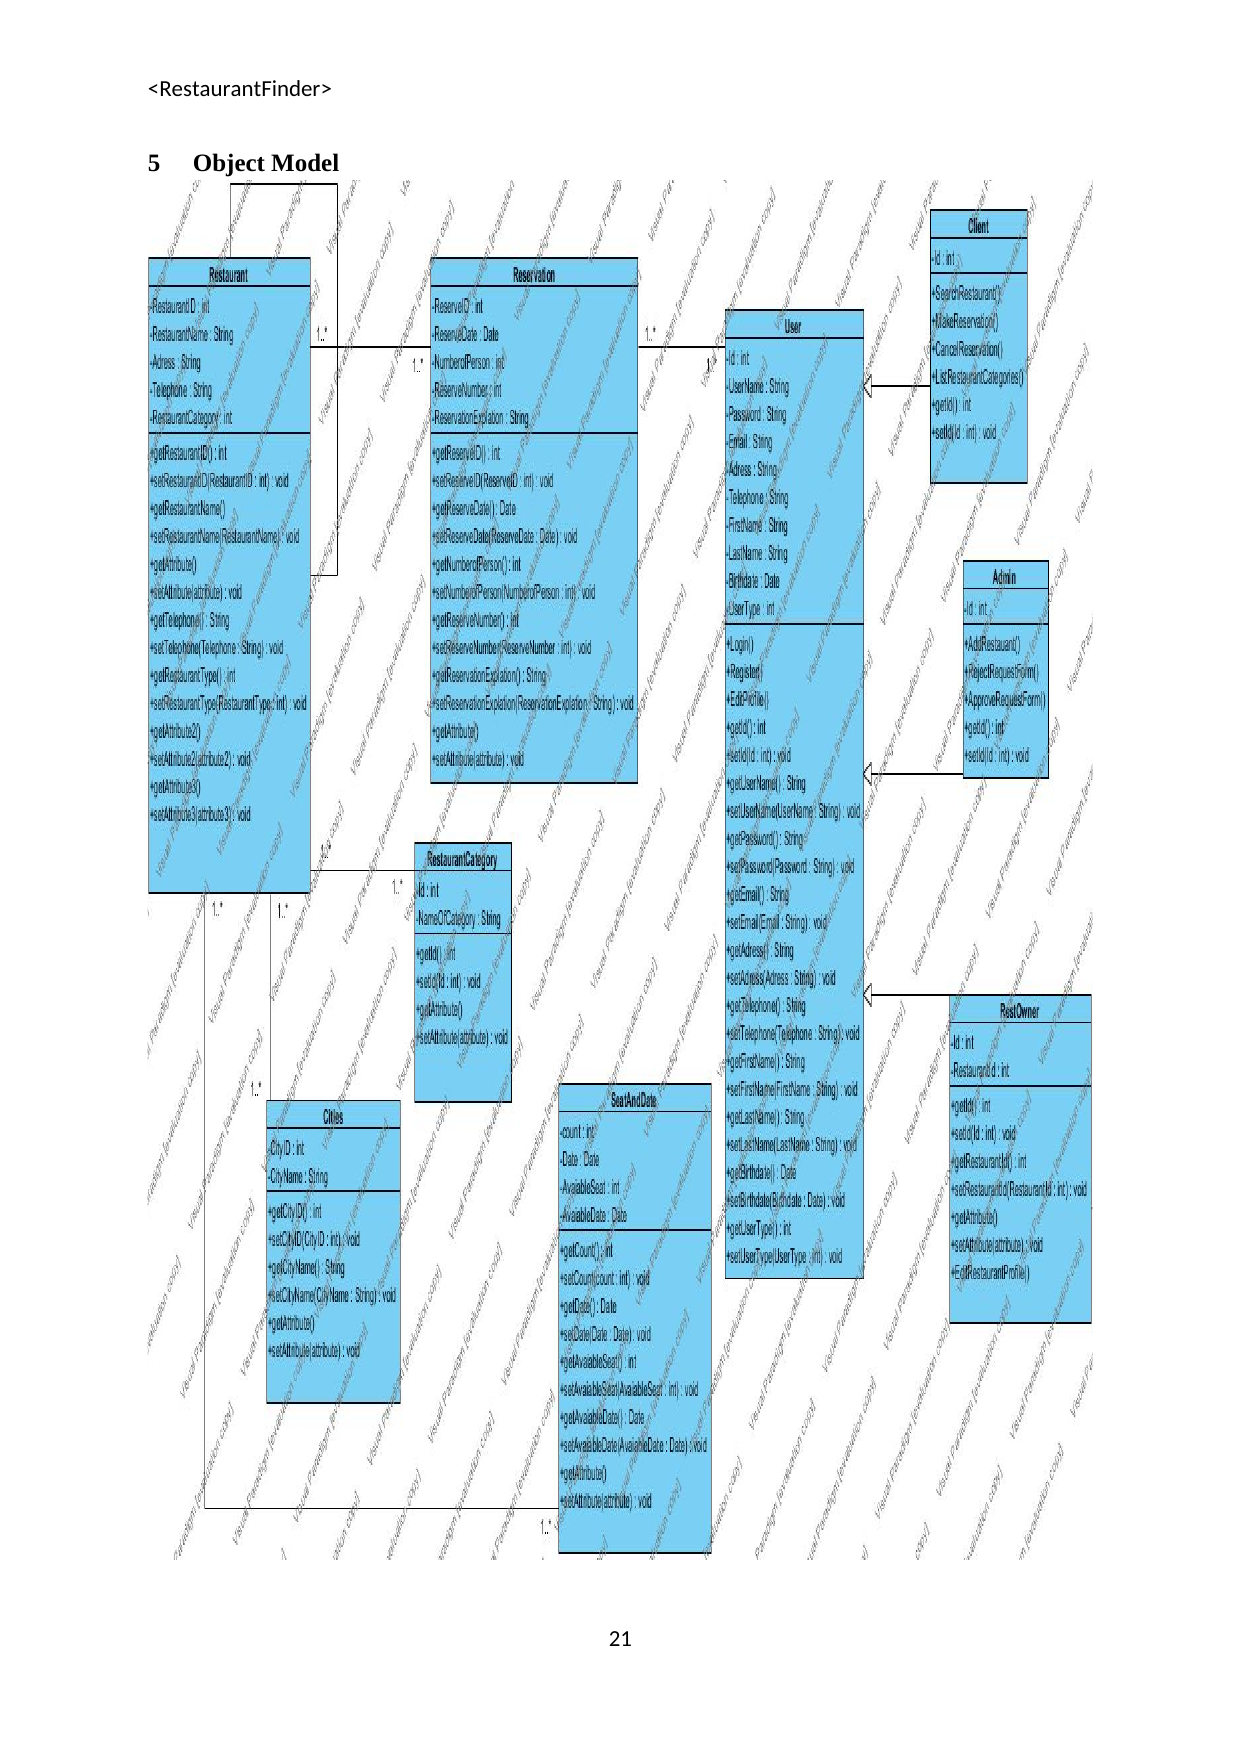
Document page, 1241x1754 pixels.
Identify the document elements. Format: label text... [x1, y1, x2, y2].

subtitle Object Model [148, 148, 1093, 176]
picture [147, 180, 1093, 1560]
